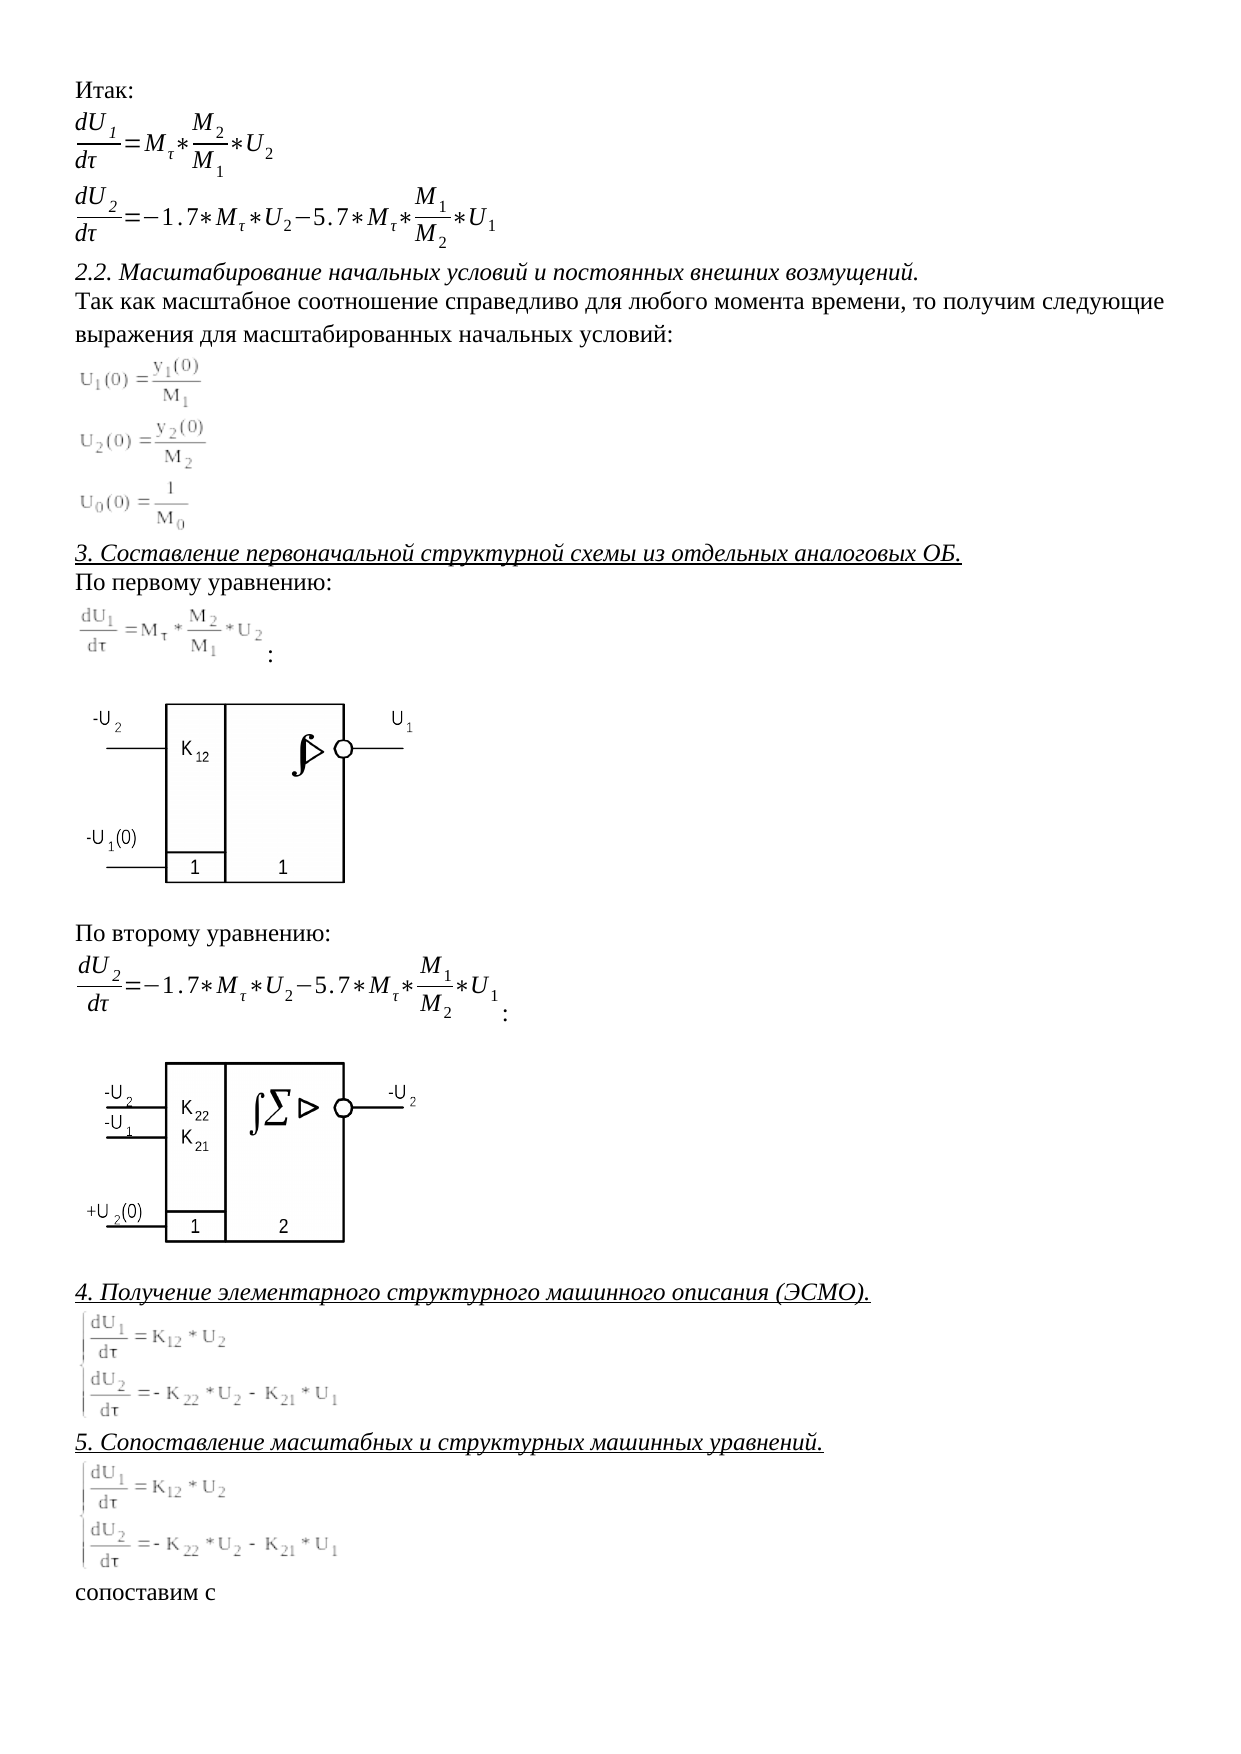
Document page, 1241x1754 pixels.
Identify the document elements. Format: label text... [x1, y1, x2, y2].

subtitle 2.2. Масштабирование начальных условий и постоянных внешних возмущений. [75, 257, 1165, 286]
subtitle 4. Получение элементарного структурного машинного описания (ЭСМО). [75, 1277, 1165, 1306]
text По второму уравнению: [75, 918, 1165, 947]
text сопоставим с [75, 1577, 1165, 1606]
text : [75, 951, 1165, 1027]
text Итак: [75, 75, 1165, 104]
text Так как масштабное соотношение справедливо для любого момента времени, то получим следующие выражения для масштабированных начальных условий: [75, 286, 1165, 347]
subtitle 3. Составление первоначальной структурной схемы из отдельных аналоговых ОБ. [75, 538, 1165, 567]
text По первому уравнению: [75, 567, 1165, 596]
subtitle 5. Сопоставление масштабных и структурных машинных уравнений. [75, 1427, 1165, 1456]
text : [75, 600, 1165, 668]
